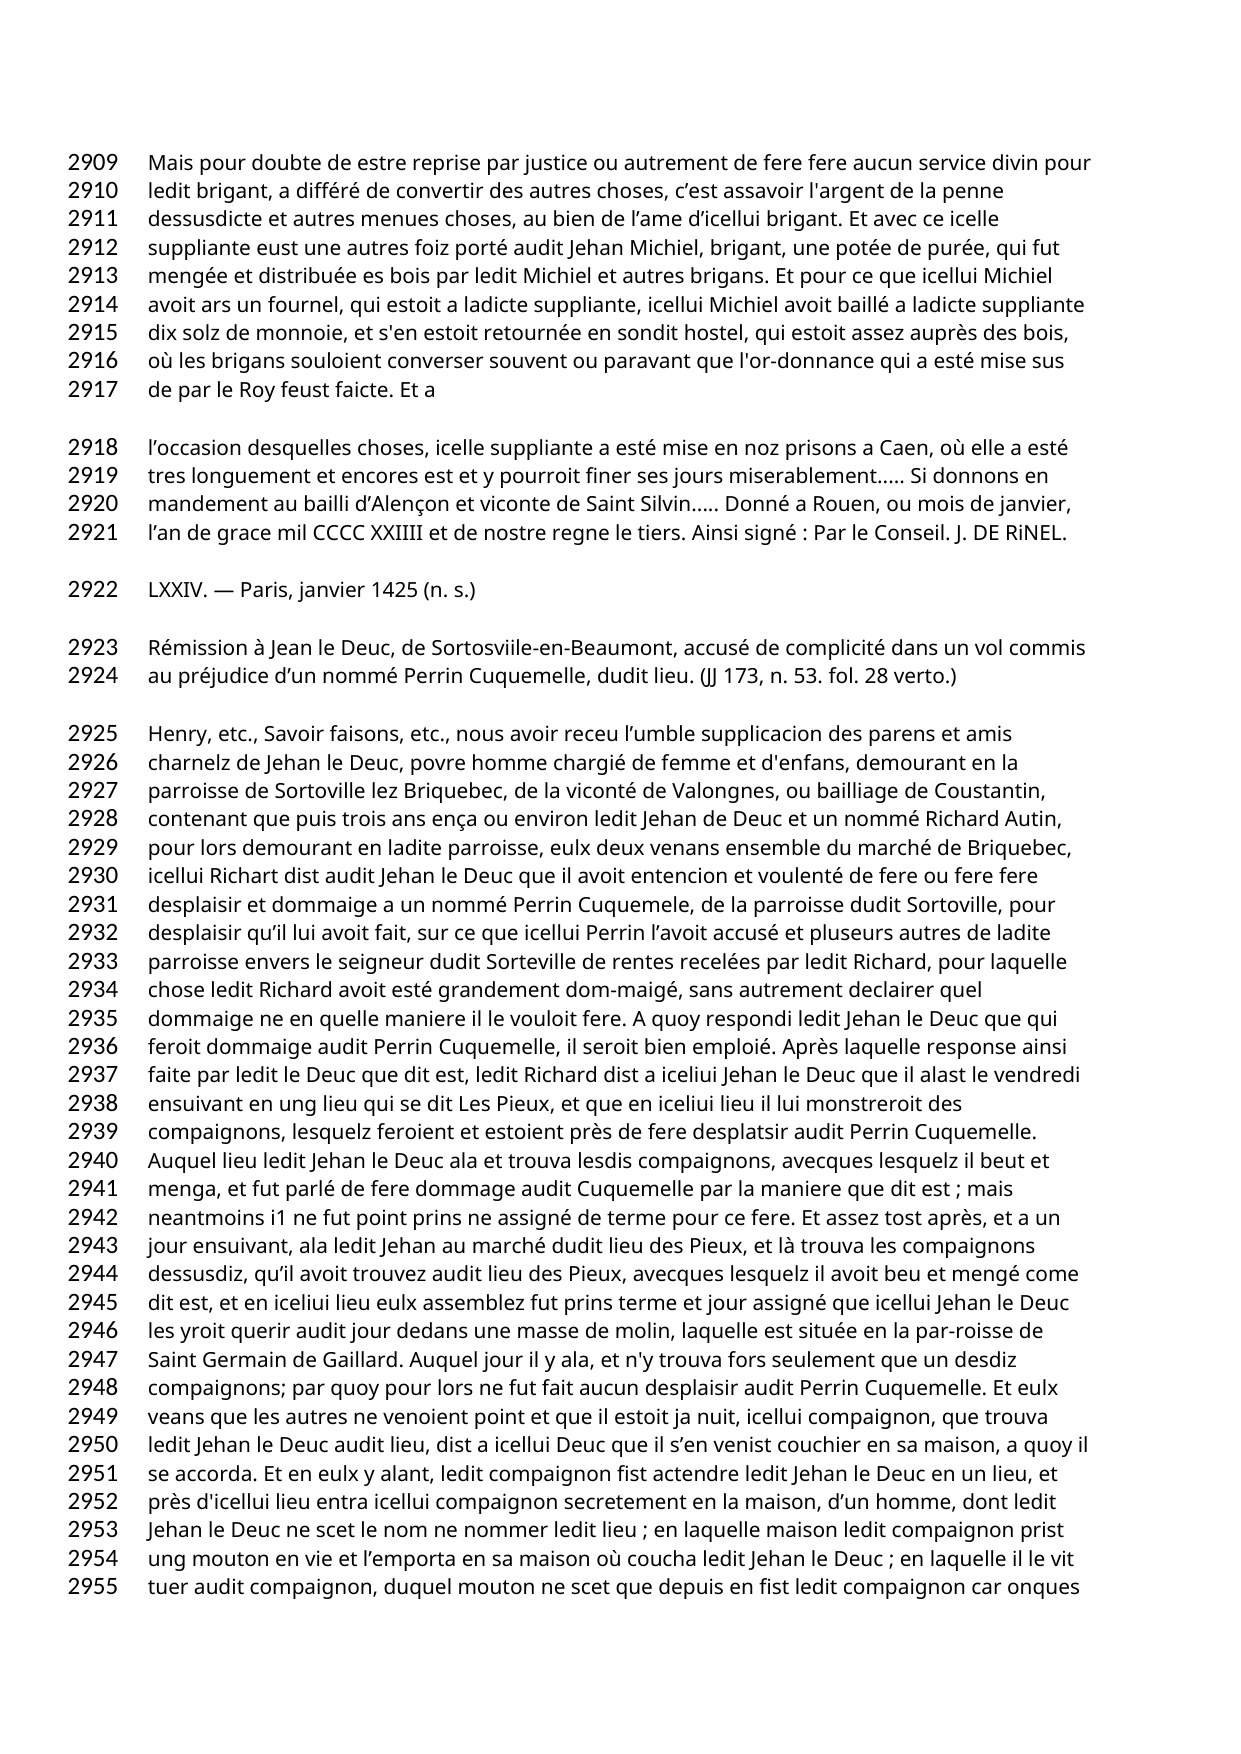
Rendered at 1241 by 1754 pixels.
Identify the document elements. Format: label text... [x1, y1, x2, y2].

text l’occasion desquelles choses, icelle suppliante a esté mise en noz prisons a Caen, où elle a esté tres longuement et encores est et y pourroit finer ses jours miserablement..... Si donnons en mandement au bailli d’Alençon et viconte de Saint Silvin..... Donné a Rouen, ou mois de janvier, l’an de grace mil CCCC XXIIII et de nostre regne le tiers. Ainsi signé : Par le Conseil. J. DE RiNEL. [148, 433, 1093, 546]
text Rémission à Jean le Deuc, de Sortosviile-en-Beaumont, accusé de complicité dans un vol commis au préjudice d’un nommé Perrin Cuquemelle, dudit lieu. (JJ 173, n. 53. fol. 28 verto.) [148, 633, 1093, 690]
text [148, 719, 1093, 1601]
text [148, 148, 1093, 403]
text LXXIV. — Paris, janvier 1425 (n. s.) [148, 576, 1093, 604]
